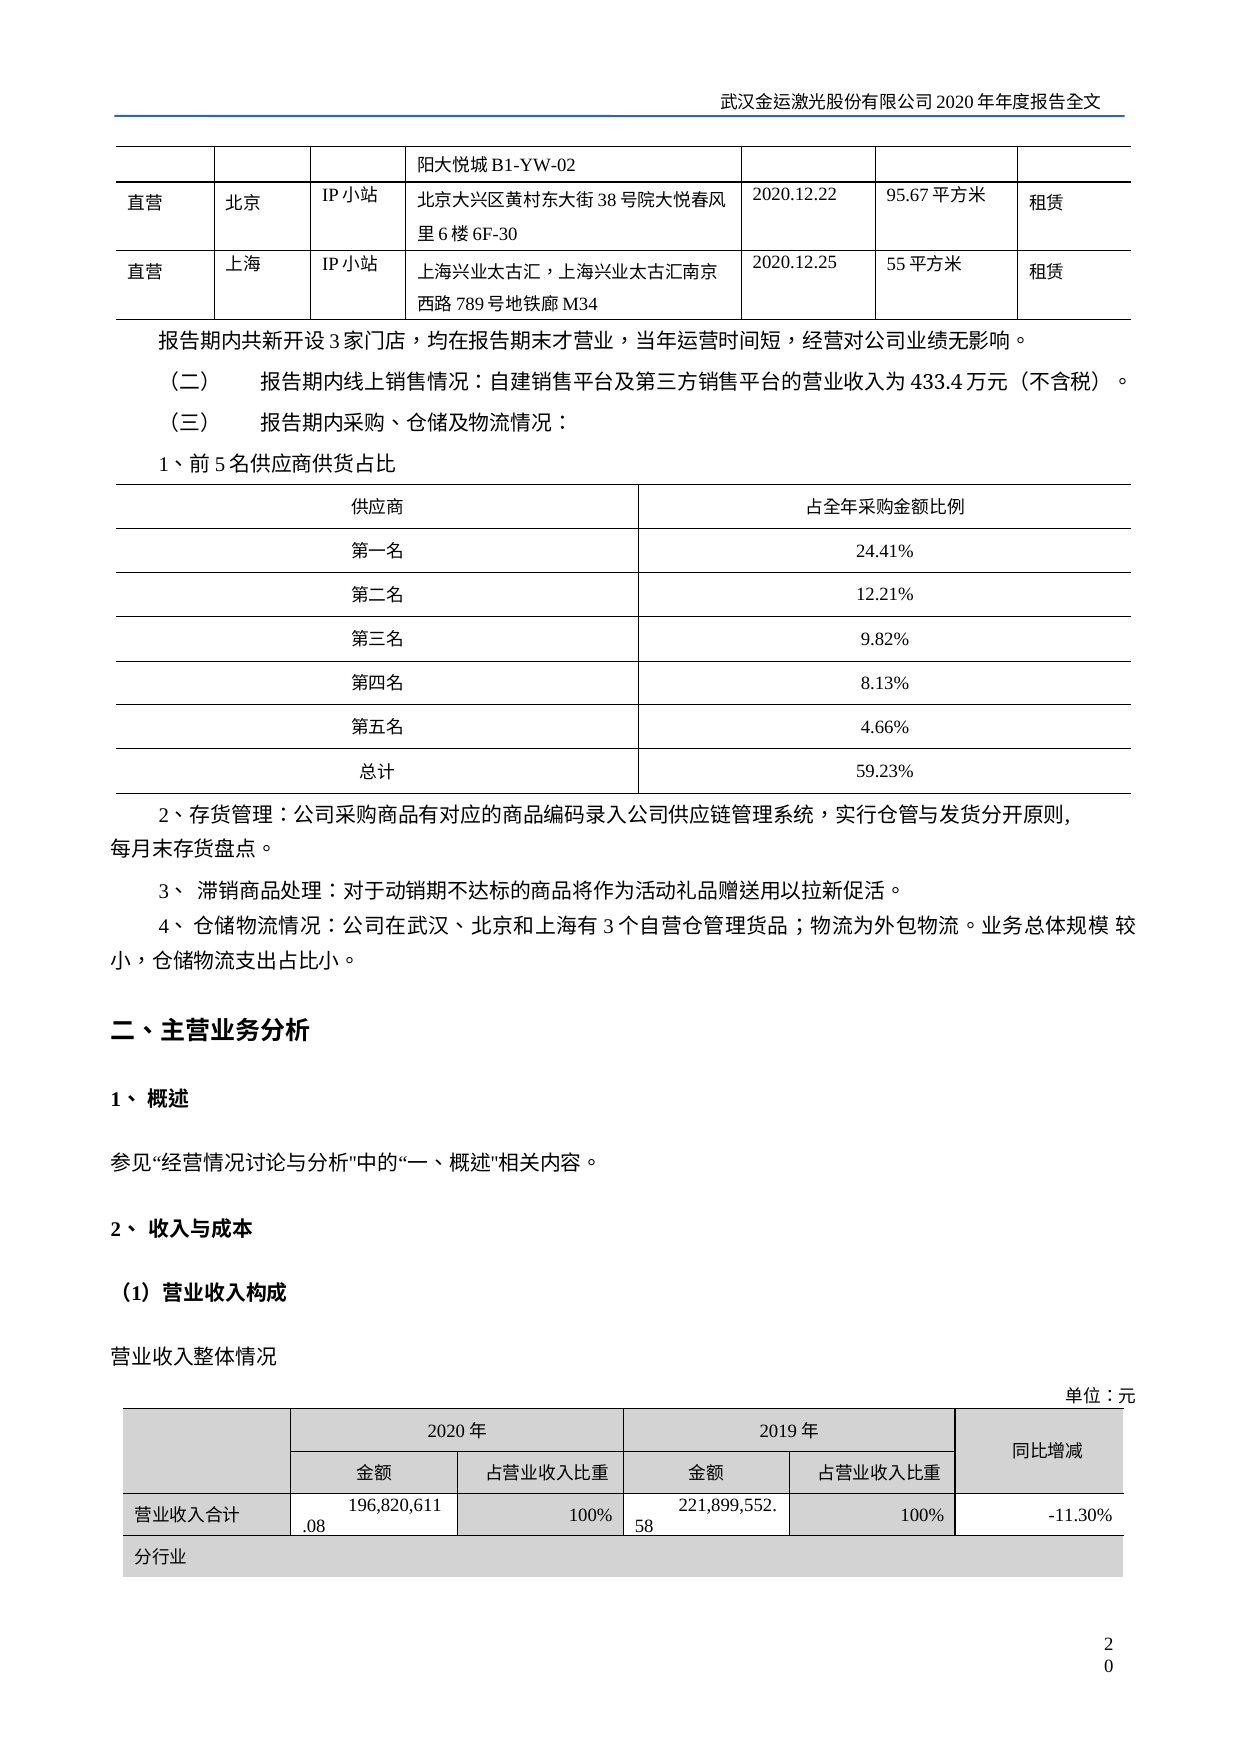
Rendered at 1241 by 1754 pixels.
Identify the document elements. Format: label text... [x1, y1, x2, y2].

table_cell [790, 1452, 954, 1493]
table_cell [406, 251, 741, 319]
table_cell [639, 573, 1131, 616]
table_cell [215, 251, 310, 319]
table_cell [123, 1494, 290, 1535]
text 二、主营业务分析 [110, 1013, 1136, 1047]
text （三） 报告期内采购、仓储及物流情况： [110, 408, 1136, 436]
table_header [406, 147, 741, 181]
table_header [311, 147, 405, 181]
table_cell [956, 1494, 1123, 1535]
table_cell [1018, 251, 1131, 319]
text 1、 概述 [110, 1084, 1136, 1113]
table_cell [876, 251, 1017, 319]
text 2、存货管理：公司采购商品有对应的商品编码录入公司供应链管理系统，实行仓管与发货分开原则, [110, 800, 1136, 829]
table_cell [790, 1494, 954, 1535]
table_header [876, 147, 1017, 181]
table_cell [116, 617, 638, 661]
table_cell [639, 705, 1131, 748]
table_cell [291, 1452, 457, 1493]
text 报告期内共新开设3家门店，均在报告期末才营业，当年运营时间短，经营对公司业绩无影响。 [110, 326, 1136, 354]
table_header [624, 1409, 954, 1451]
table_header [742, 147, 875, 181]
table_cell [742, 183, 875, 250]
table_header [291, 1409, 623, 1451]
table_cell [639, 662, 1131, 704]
text 参见“经营情况讨论与分析''中的“一、概述''相关内容。 [110, 1142, 1136, 1177]
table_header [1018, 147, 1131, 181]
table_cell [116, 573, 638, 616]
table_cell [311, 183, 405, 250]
text （二） 报告期内线上销售情况：自建销售平台及第三方销售平台的营业收入为433.4万元（不含税）。 [110, 367, 1136, 396]
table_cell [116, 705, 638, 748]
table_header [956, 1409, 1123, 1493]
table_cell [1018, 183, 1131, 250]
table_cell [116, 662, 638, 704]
text 每月末存货盘点。 [110, 829, 1136, 864]
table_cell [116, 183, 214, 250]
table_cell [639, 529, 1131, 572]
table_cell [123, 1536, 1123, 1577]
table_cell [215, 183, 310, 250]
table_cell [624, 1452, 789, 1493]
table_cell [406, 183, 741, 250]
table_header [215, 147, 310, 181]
text 单位：元 [110, 1384, 1136, 1408]
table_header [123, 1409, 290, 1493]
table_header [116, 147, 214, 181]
text 营业收入整体情况 [110, 1336, 1136, 1371]
text 2、 收入与成本 [110, 1214, 1136, 1243]
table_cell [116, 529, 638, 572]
text 1、前5名供应商供货占比 [110, 449, 1136, 477]
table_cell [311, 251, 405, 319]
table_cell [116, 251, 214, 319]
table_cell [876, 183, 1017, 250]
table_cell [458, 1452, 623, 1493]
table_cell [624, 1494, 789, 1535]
text （1）营业收入构成 [110, 1272, 1136, 1307]
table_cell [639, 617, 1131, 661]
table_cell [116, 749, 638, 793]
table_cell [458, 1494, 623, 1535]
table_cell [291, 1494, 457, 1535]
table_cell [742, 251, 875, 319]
text 3、 滞销商品处理：对于动销期不达标的商品将作为活动礼品赠送用以拉新促活。 [110, 870, 1136, 905]
text 4、 仓储物流情况：公司在武汉、北京和上海有3个自营仓管理货品；物流为外包物流。业务总体规模 较小，仓储物流支出占比小。 [110, 905, 1136, 975]
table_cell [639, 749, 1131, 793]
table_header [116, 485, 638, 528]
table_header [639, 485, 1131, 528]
